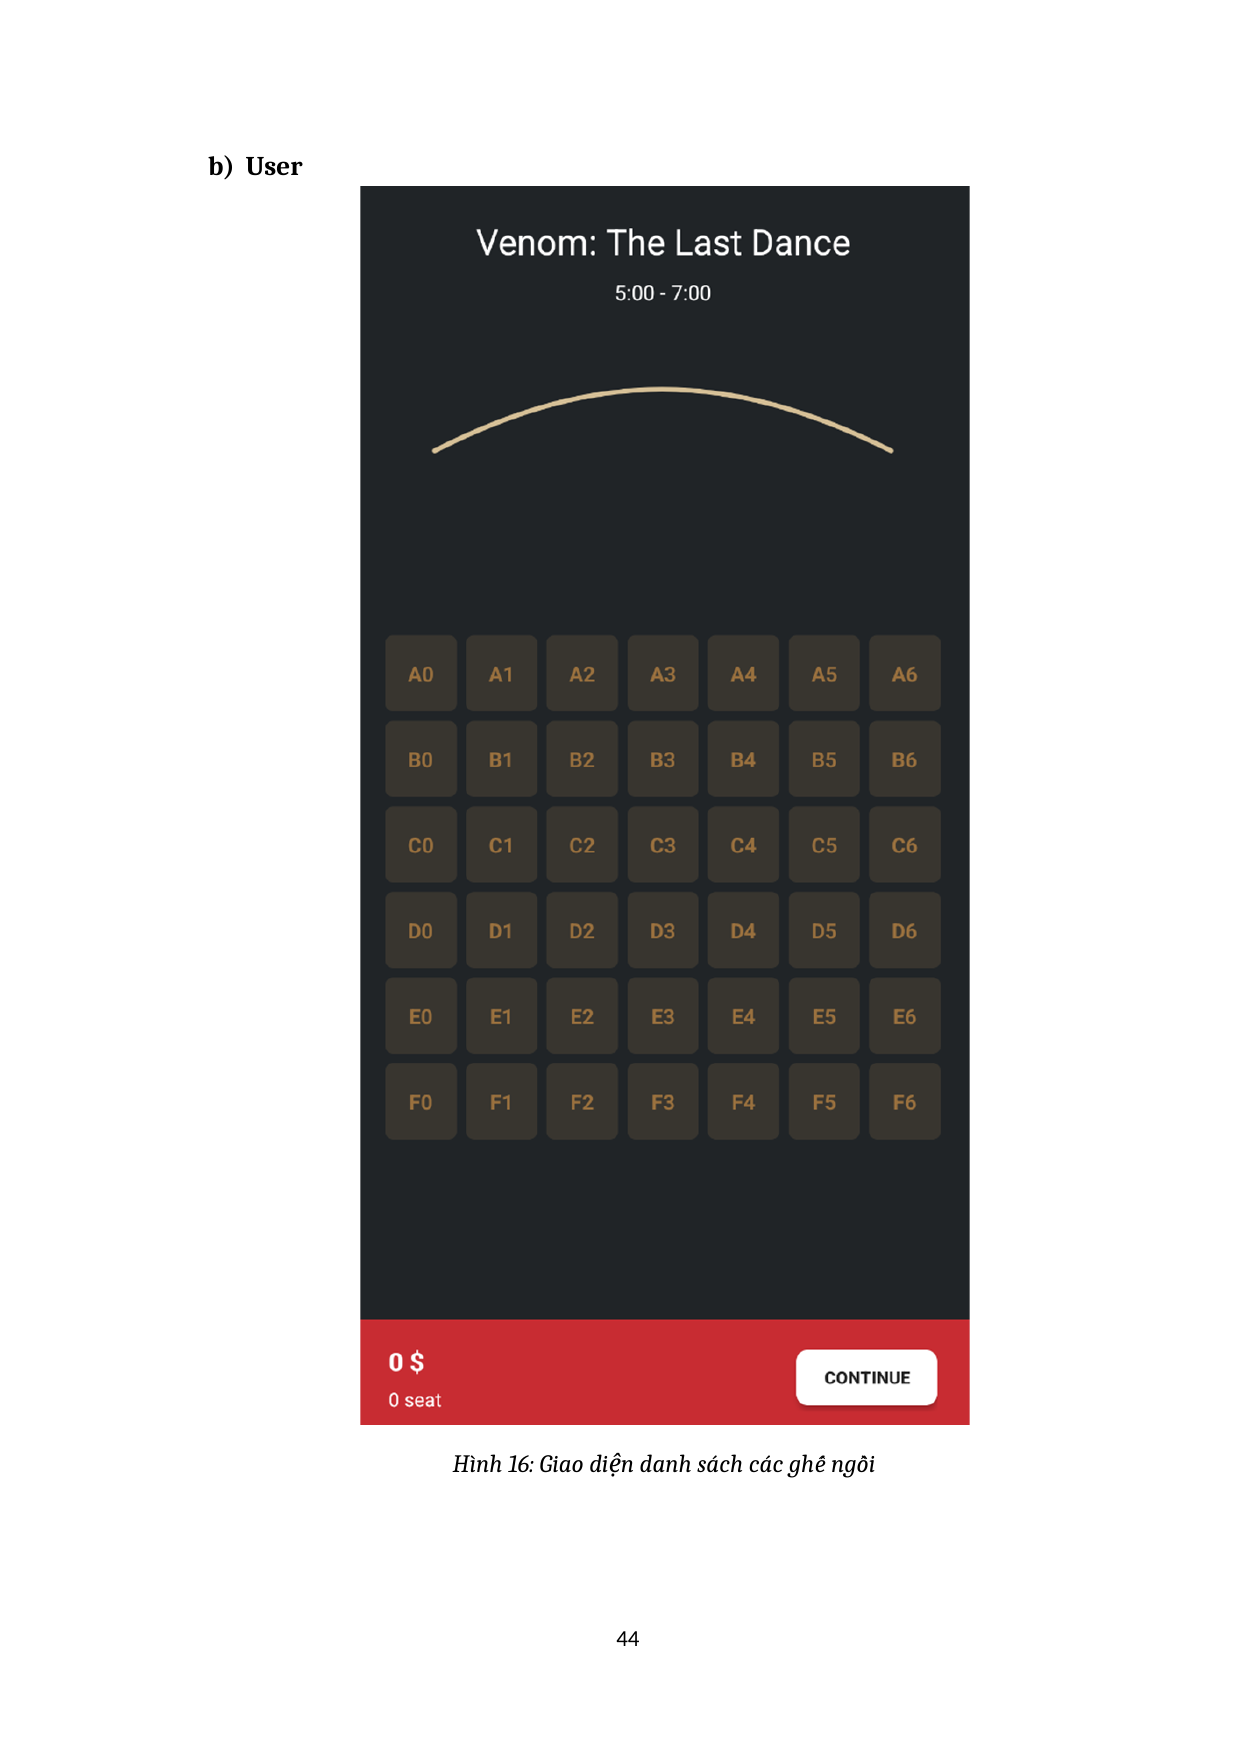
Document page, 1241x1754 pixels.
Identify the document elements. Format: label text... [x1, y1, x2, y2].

picture [360, 186, 970, 1425]
list User [208, 151, 1122, 182]
text Hình 16: Giao diện danh sách các ghế ngồi [208, 1450, 1122, 1478]
